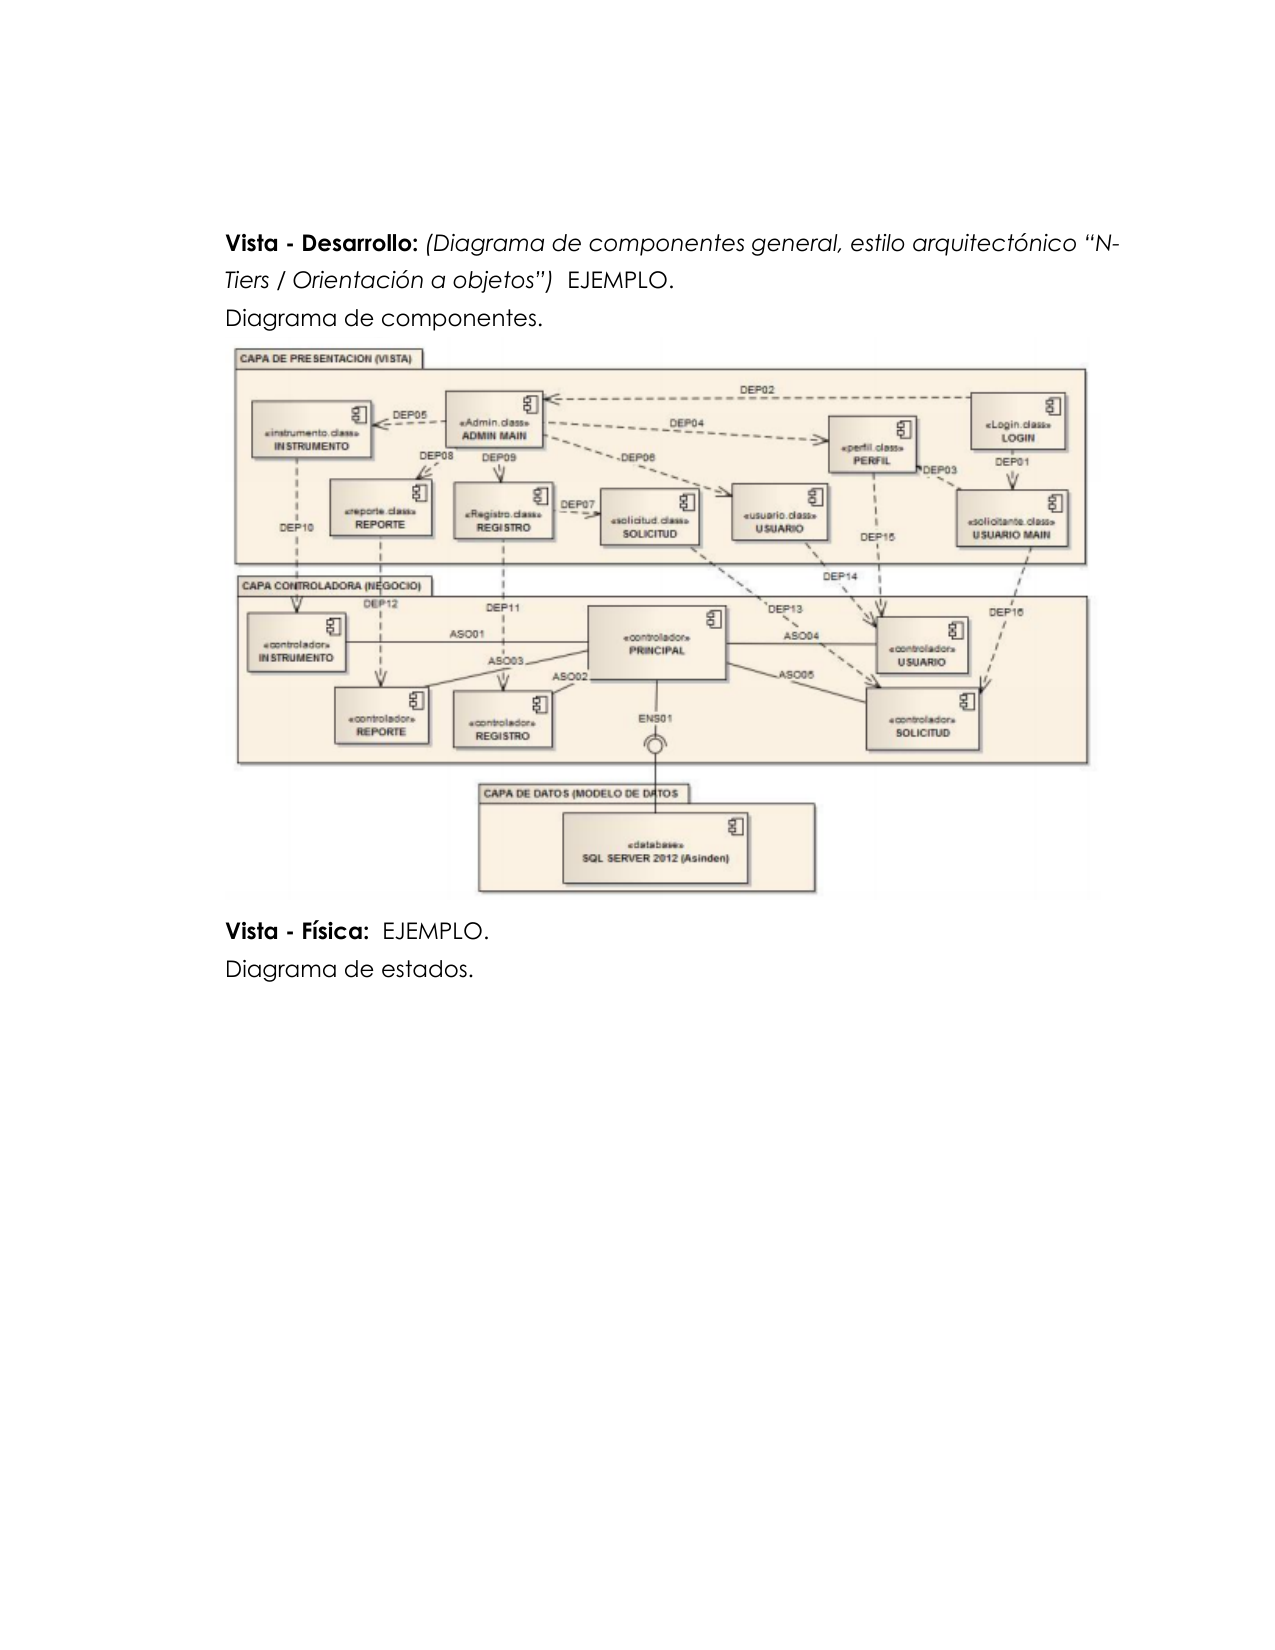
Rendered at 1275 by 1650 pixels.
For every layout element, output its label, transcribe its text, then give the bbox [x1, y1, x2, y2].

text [225, 150, 1125, 899]
text Vista - Física: EJEMPLO. Diagrama de estados. [225, 914, 1125, 984]
picture [225, 337, 1102, 900]
